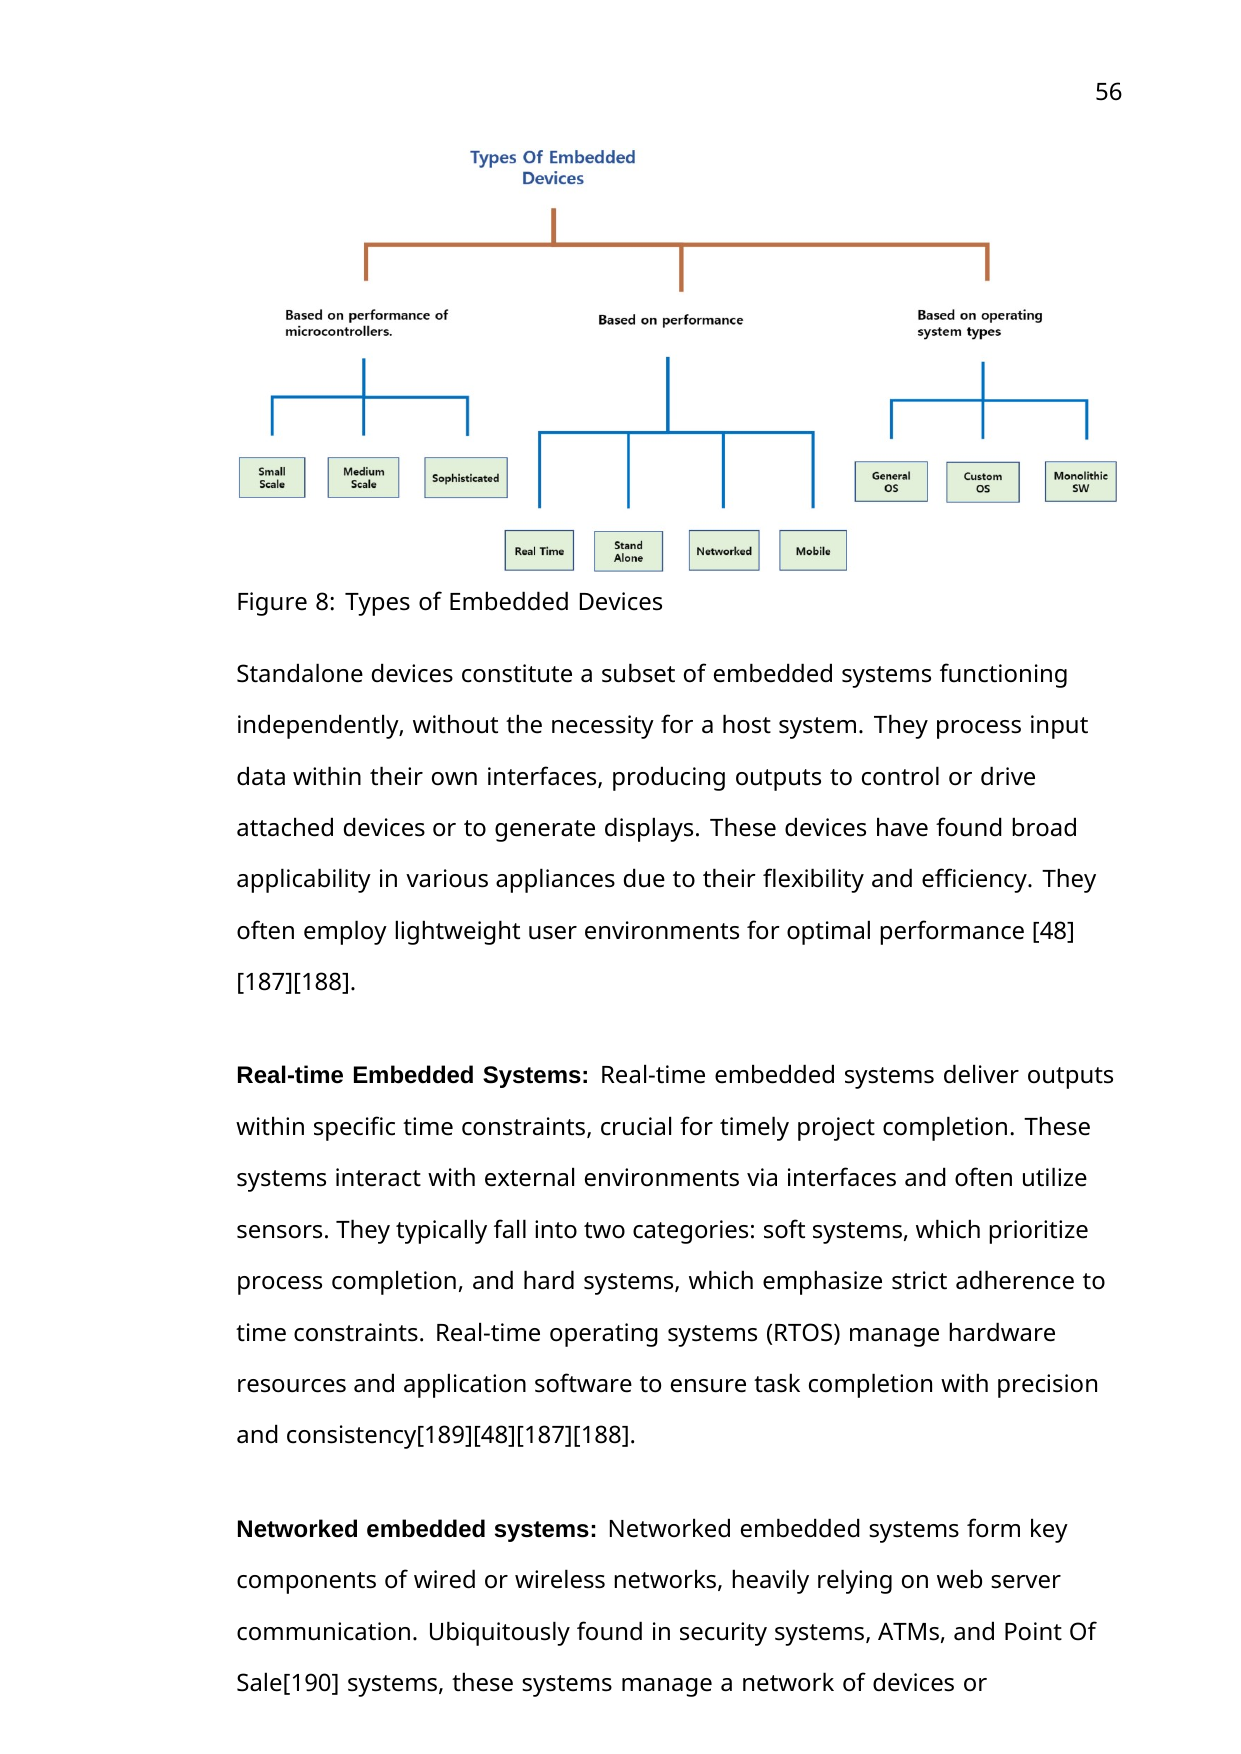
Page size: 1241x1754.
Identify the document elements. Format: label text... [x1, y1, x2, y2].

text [236, 1511, 1114, 1698]
text Figure 8: Types of Embedded Devices [236, 584, 1240, 617]
picture [237, 148, 1118, 572]
text Standalone devices constitute a subset of embedded systems functioning independently, without the necessity for a host system. They process input data within their own interfaces, producing outputs to control or drive attached devices or to generate displays. These devices have found broad applicability in various appliances due to their flexibility and efficiency. They often employ lightweight user environments for optimal performance [48][187][188]. [236, 656, 1112, 998]
text Real-time Embedded Systems: Real-time embedded systems deliver outputs within specific time constraints, crucial for timely project completion. These systems interact with external environments via interfaces and often utilize sensors. They typically fall into two categories: soft systems, which prioritize process completion, and hard systems, which emphasize strict adherence to time constraints. Real-time operating systems (RTOS) manage hardware resources and application software to ensure task completion with precision and consistency[189][48][187][188]. [236, 1058, 1116, 1451]
